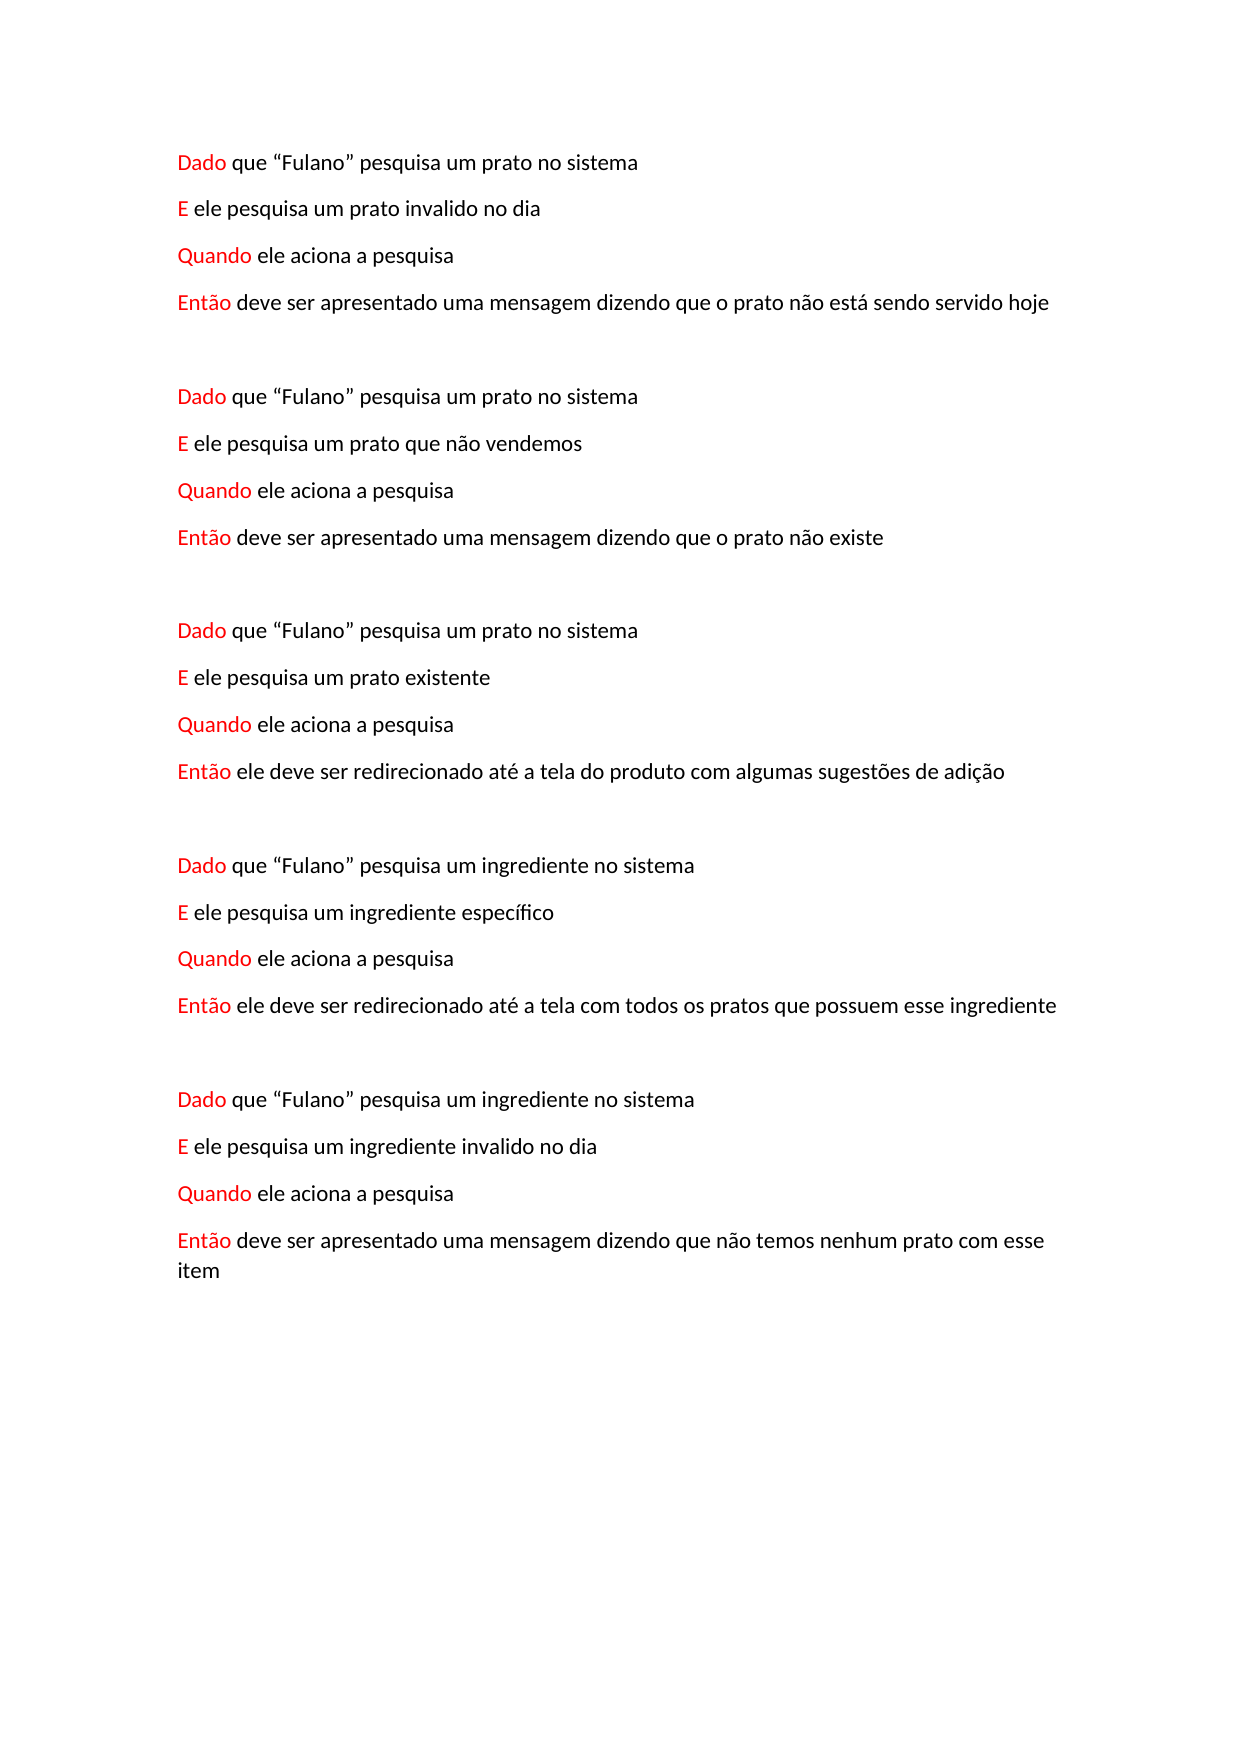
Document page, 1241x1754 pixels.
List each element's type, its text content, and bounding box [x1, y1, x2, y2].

text Dado que “Fulano” pesquisa um prato no sistema [177, 148, 1063, 176]
text E ele pesquisa um ingrediente específico [177, 898, 1063, 926]
text Então deve ser apresentado uma mensagem dizendo que não temos nenhum prato com esse item [177, 1226, 1063, 1284]
text Quando ele aciona a pesquisa [177, 944, 1063, 972]
text Quando ele aciona a pesquisa [177, 1179, 1063, 1207]
text Dado que “Fulano” pesquisa um prato no sistema [177, 382, 1063, 410]
text Quando ele aciona a pesquisa [177, 476, 1063, 504]
text E ele pesquisa um ingrediente invalido no dia [177, 1132, 1063, 1160]
text Então ele deve ser redirecionado até a tela com todos os pratos que possuem esse ingrediente [177, 991, 1063, 1019]
text E ele pesquisa um prato existente [177, 663, 1063, 691]
text Então deve ser apresentado uma mensagem dizendo que o prato não existe [177, 523, 1063, 551]
text Dado que “Fulano” pesquisa um prato no sistema [177, 616, 1063, 644]
text E ele pesquisa um prato invalido no dia [177, 194, 1063, 222]
text E ele pesquisa um prato que não vendemos [177, 429, 1063, 457]
text Então ele deve ser redirecionado até a tela do produto com algumas sugestões de adição [177, 757, 1063, 785]
text Dado que “Fulano” pesquisa um ingrediente no sistema [177, 851, 1063, 879]
text Quando ele aciona a pesquisa [177, 710, 1063, 738]
text Dado que “Fulano” pesquisa um ingrediente no sistema [177, 1085, 1063, 1113]
text Quando ele aciona a pesquisa [177, 241, 1063, 269]
text Então deve ser apresentado uma mensagem dizendo que o prato não está sendo servido hoje [177, 288, 1063, 316]
